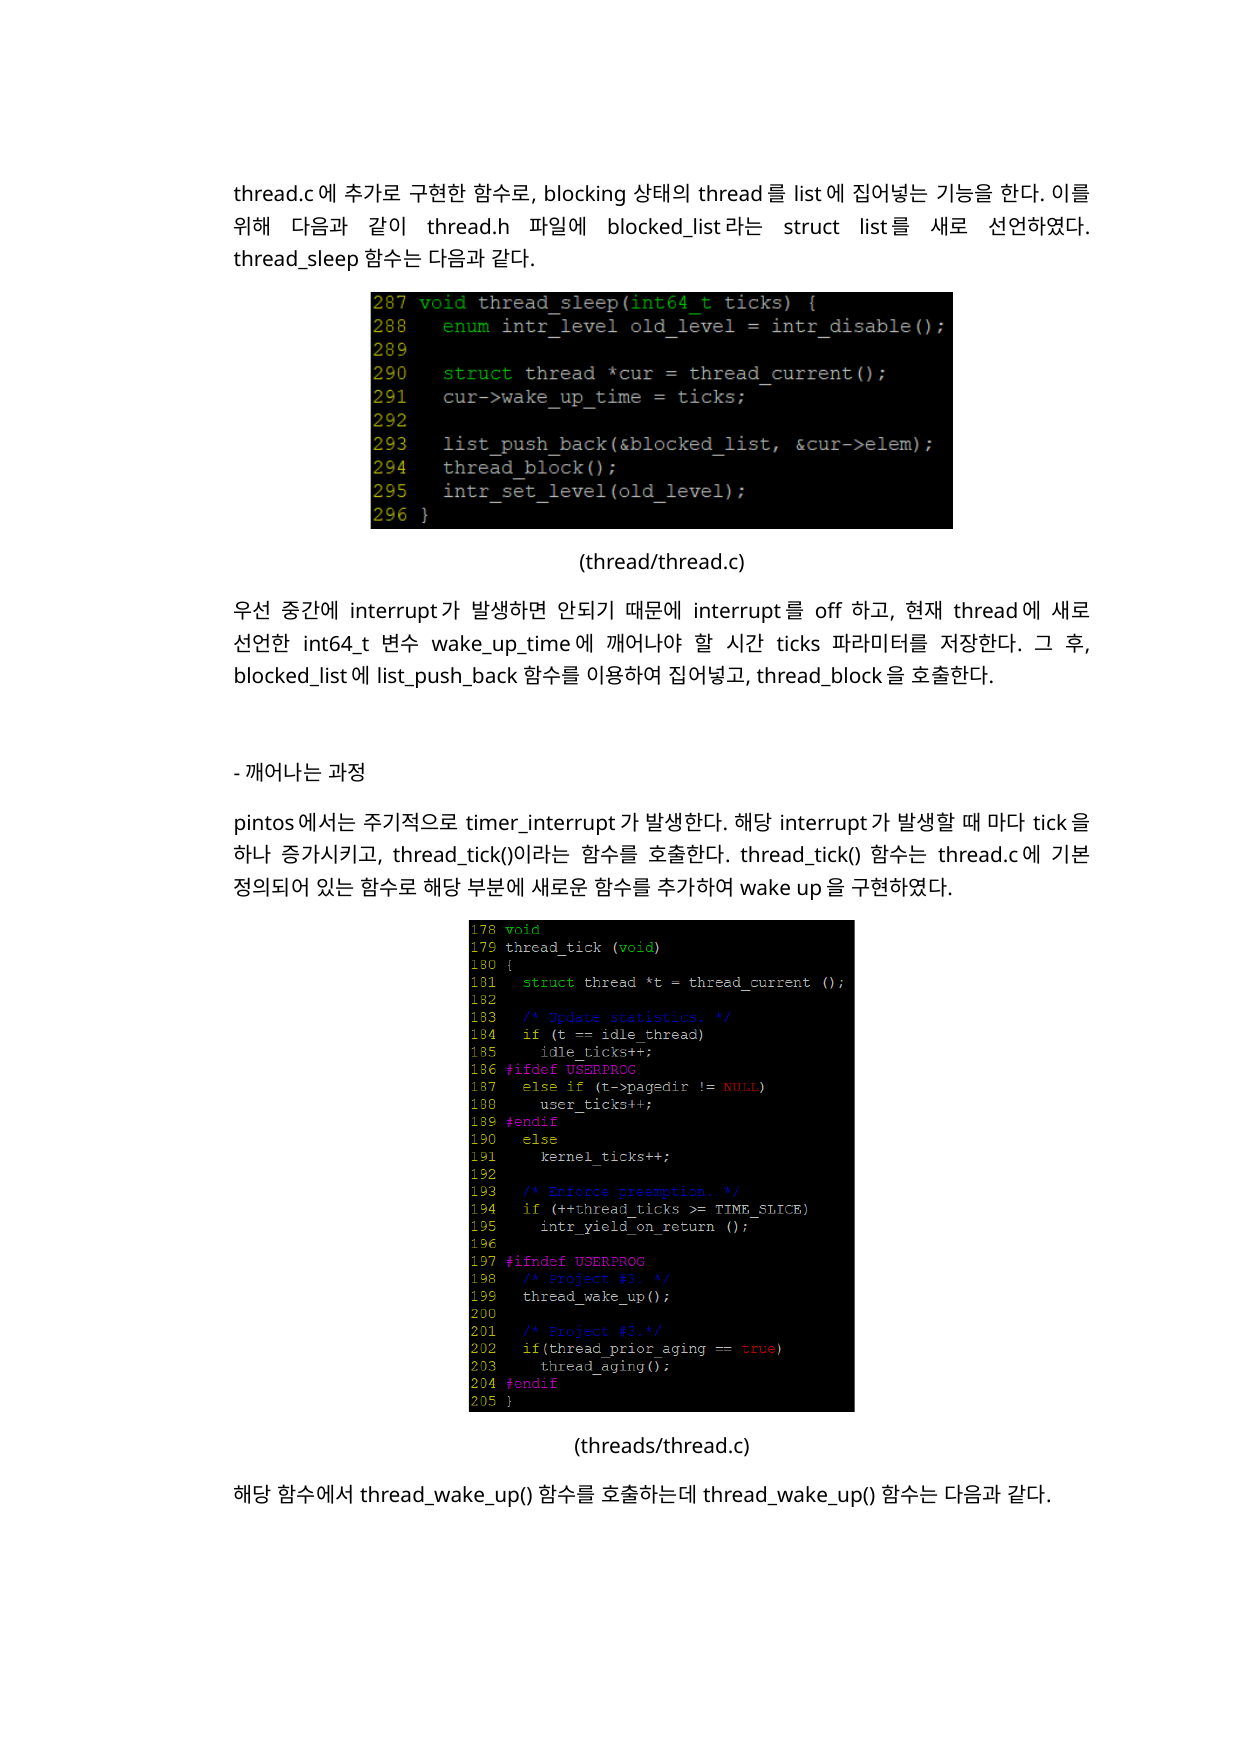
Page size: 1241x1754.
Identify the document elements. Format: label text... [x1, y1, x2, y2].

text pintos에서는 주기적으로 timer_interrupt가 발생한다. 해당 interrupt가 발생할 때 마다 tick을 하나 증가시키고, thread_tick()이라는 함수를 호출한다. thread_tick() 함수는 thread.c에 기본 정의되어 있는 함수로 해당 부분에 새로운 함수를 추가하여 wake up을 구현하였다. [233, 806, 1090, 902]
picture [468, 920, 855, 1412]
text 우선 중간에 interrupt가 발생하면 안되기 때문에 interrupt를 off 하고, 현재 thread에 새로 선언한 int64_t 변수 wake_up_time에 깨어나야 할 시간 ticks 파라미터를 저장한다. 그 후, blocked_list에 list_push_back 함수를 이용하여 집어넣고, thread_block을 호출한다. [233, 594, 1090, 690]
text - 깨어나는 과정 [233, 756, 1090, 787]
text 해당 함수에서 thread_wake_up() 함수를 호출하는데 thread_wake_up() 함수는 다음과 같다. [233, 1478, 1090, 1508]
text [233, 177, 1090, 273]
picture [370, 292, 953, 529]
text (thread/thread.c) [233, 547, 1090, 576]
text (threads/thread.c) [233, 1431, 1090, 1459]
